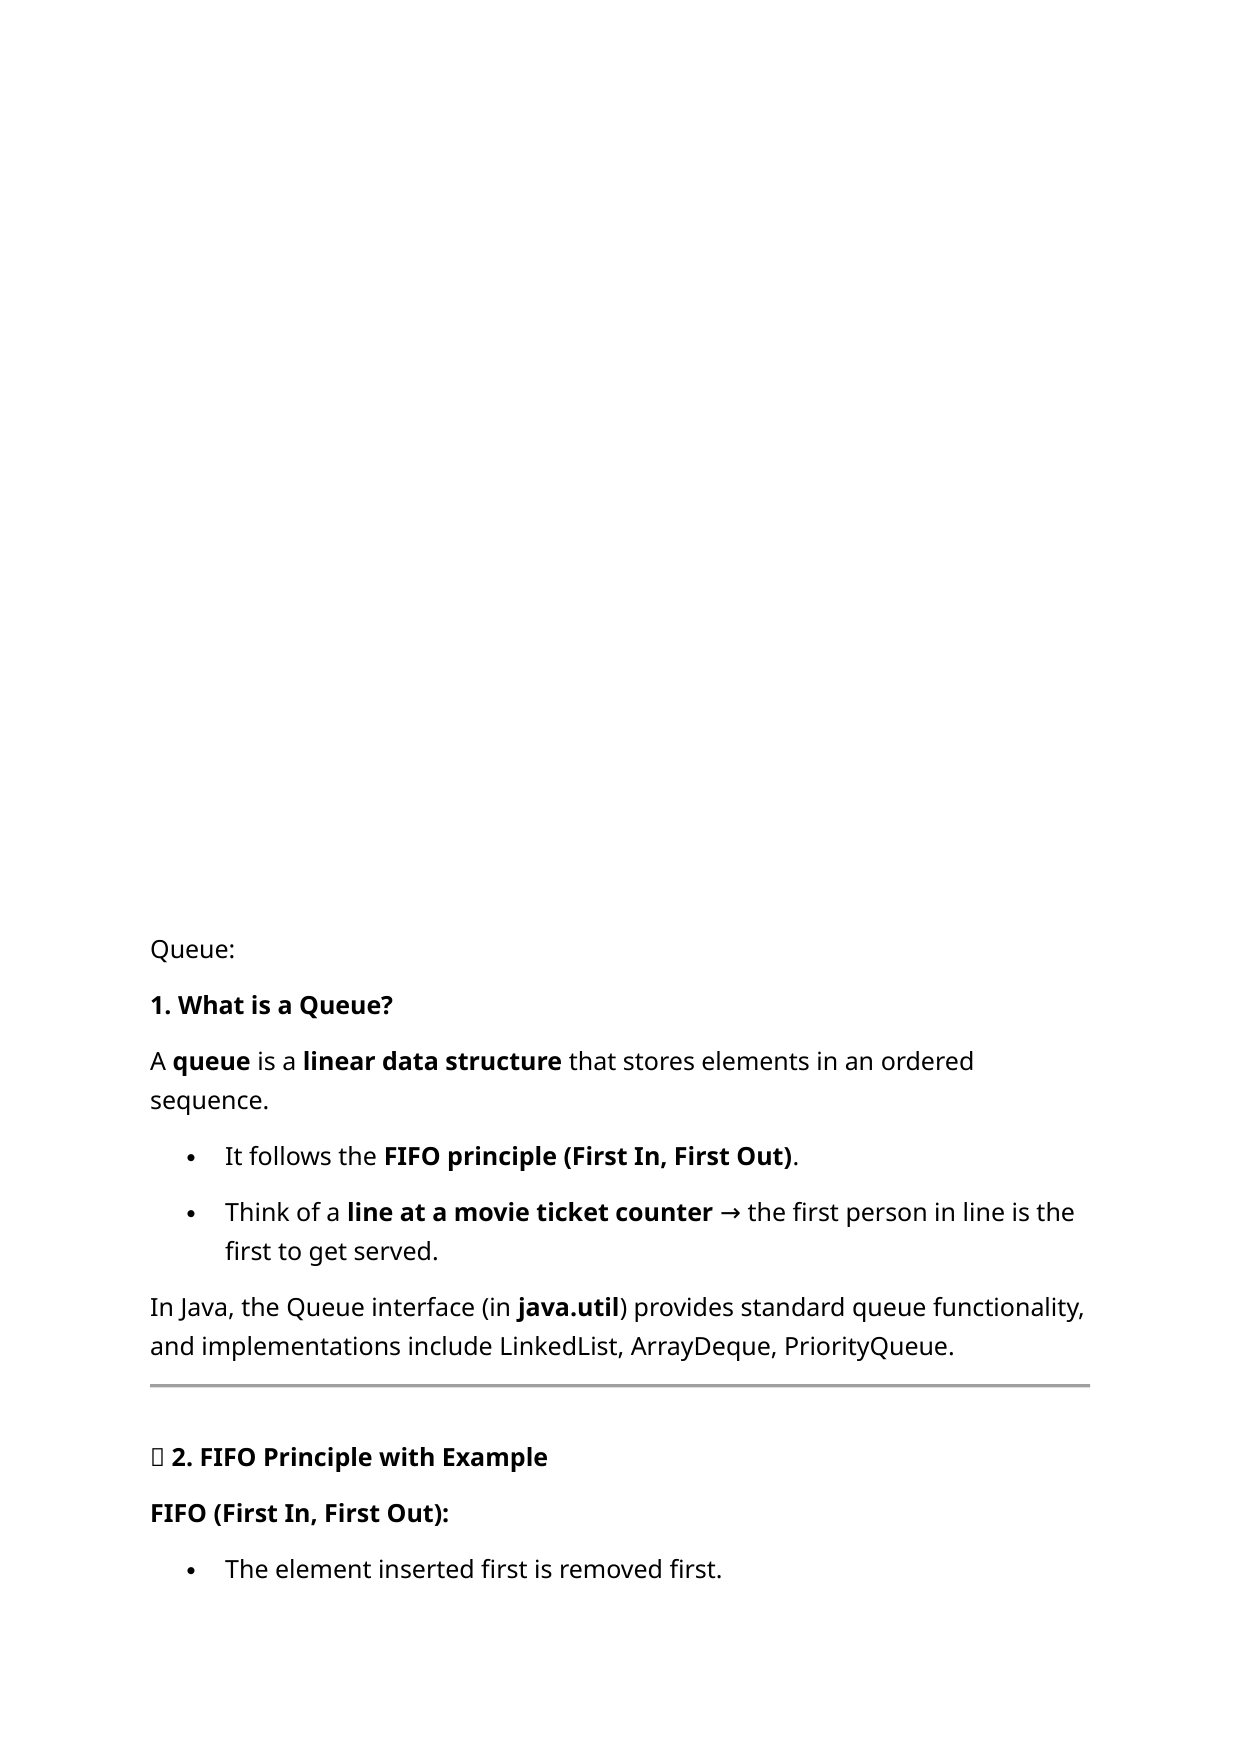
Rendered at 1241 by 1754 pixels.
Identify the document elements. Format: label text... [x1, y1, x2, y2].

text Queue: [150, 932, 1090, 966]
list Think of a line at a movie ticket counter → the first person in line is the first to get served. [187, 1194, 1090, 1267]
text 🔹 2. FIFO Principle with Example [150, 1440, 1090, 1474]
text In Java, the Queue interface (in java.util) provides standard queue functionality, and implementations include LinkedList, ArrayDeque, PriorityQueue. [150, 1289, 1090, 1362]
list It follows the FIFO principle (First In, First Out). [187, 1138, 1090, 1172]
list The element inserted first is removed first. [187, 1552, 1090, 1586]
text A queue is a linear data structure that stores elements in an ordered sequence. [150, 1043, 1090, 1117]
text FIFO (First In, First Out): [150, 1496, 1090, 1530]
text 1. What is a Queue? [150, 987, 1090, 1022]
